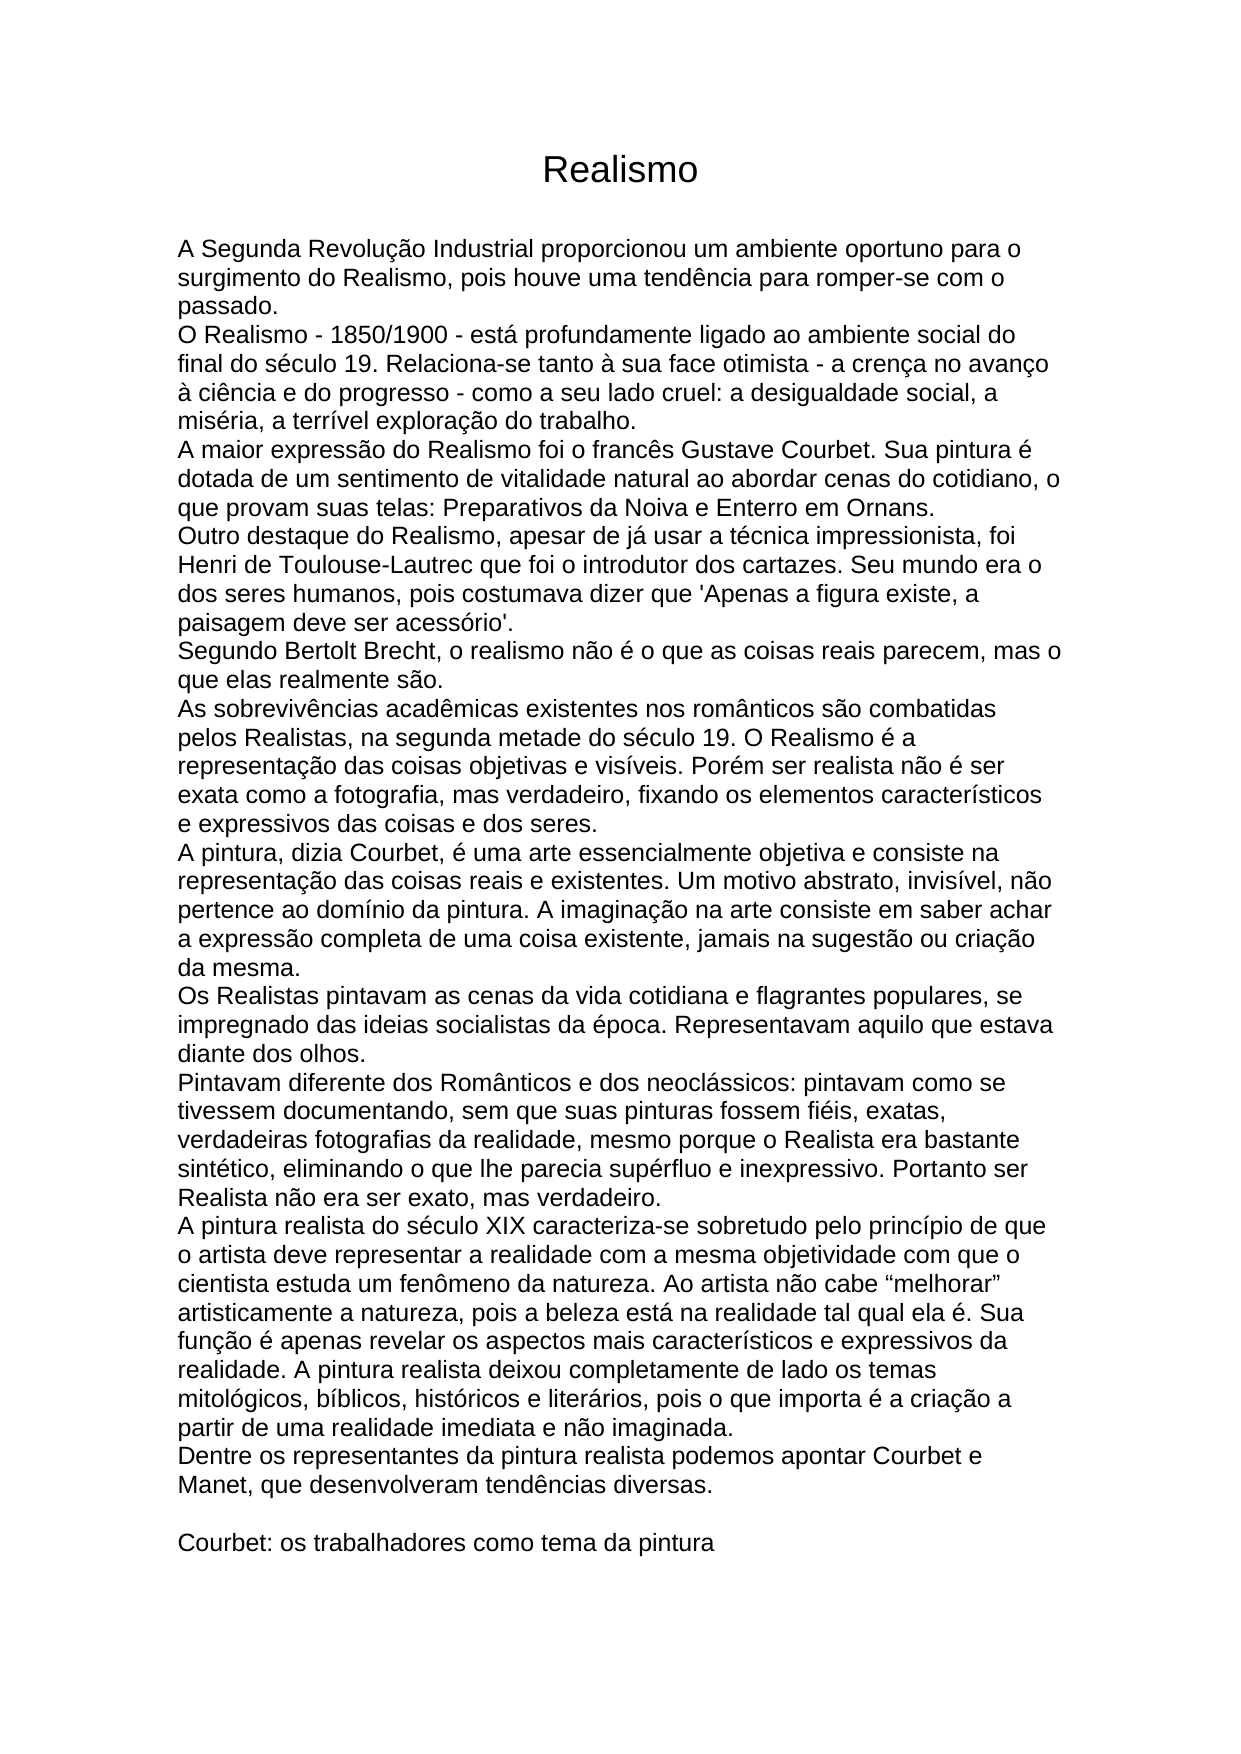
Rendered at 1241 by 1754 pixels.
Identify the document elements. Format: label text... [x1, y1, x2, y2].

text As sobrevivências acadêmicas existentes nos românticos são combatidas pelos Realistas, na segunda metade do século 19. O Realismo é a representação das coisas objetivas e visíveis. Porém ser realista não é ser exata como a fotografia, mas verdadeiro, fixando os elementos característicos e expressivos das coisas e dos seres. [177, 694, 1063, 838]
text A Segunda Revolução Industrial proporcionou um ambiente oportuno para o surgimento do Realismo, pois houve uma tendência para romper-se com o passado. [177, 234, 1063, 320]
text Pintavam diferente dos Românticos e dos neoclássicos: pintavam como se tivessem documentando, sem que suas pinturas fossem fiéis, exatas, verdadeiras fotografias da realidade, mesmo porque o Realista era bastante sintético, eliminando o que lhe parecia supérfluo e inexpressivo. Portanto ser Realista não era ser exato, mas verdadeiro. [177, 1068, 1063, 1211]
text A maior expressão do Realismo foi o francês Gustave Courbet. Sua pintura é dotada de um sentimento de vitalidade natural ao abordar cenas do cotidiano, o que provam suas telas: Preparativos da Noiva e Enterro em Ornans. [177, 435, 1063, 521]
text A pintura, dizia Courbet, é uma arte essencialmente objetiva e consiste na representação das coisas reais e existentes. Um motivo abstrato, invisível, não pertence ao domínio da pintura. A imaginação na arte consiste em saber achar a expressão completa de uma coisa existente, jamais na sugestão ou criação da mesma. [177, 838, 1063, 981]
text Realismo [177, 148, 1063, 191]
text A pintura realista do século XIX caracteriza-se sobretudo pelo princípio de que o artista deve representar a realidade com a mesma objetividade com que o cientista estuda um fenômeno da natureza. Ao artista não cabe “melhorar” artisticamente a natureza, pois a beleza está na realidade tal qual ela é. Sua função é apenas revelar os aspectos mais característicos e expressivos da realidade. A pintura realista deixou completamente de lado os temas mitológicos, bíblicos, históricos e literários, pois o que importa é a criação a partir de uma realidade imediata e não imaginada. [177, 1211, 1063, 1441]
text Os Realistas pintavam as cenas da vida cotidiana e flagrantes populares, se impregnado das ideias socialistas da época. Representavam aquilo que estava diante dos olhos. [177, 981, 1063, 1068]
text Courbet: os trabalhadores como tema da pintura [177, 1528, 1063, 1556]
text O Realismo - 1850/1900 - está profundamente ligado ao ambiente social do final do século 19. Relaciona-se tanto à sua face otimista - a crença no avanço à ciência e do progresso - como a seu lado cruel: a desigualdade social, a miséria, a terrível exploração do trabalho. [177, 320, 1063, 435]
text Segundo Bertolt Brecht, o realismo não é o que as coisas reais parecem, mas o que elas realmente são. [177, 636, 1063, 694]
text Dentre os representantes da pintura realista podemos apontar Courbet e Manet, que desenvolveram tendências diversas. [177, 1441, 1063, 1499]
text Outro destaque do Realismo, apesar de já usar a técnica impressionista, foi Henri de Toulouse-Lautrec que foi o introdutor dos cartazes. Seu mundo era o dos seres humanos, pois costumava dizer que 'Apenas a figura existe, a paisagem deve ser acessório'. [177, 521, 1063, 636]
